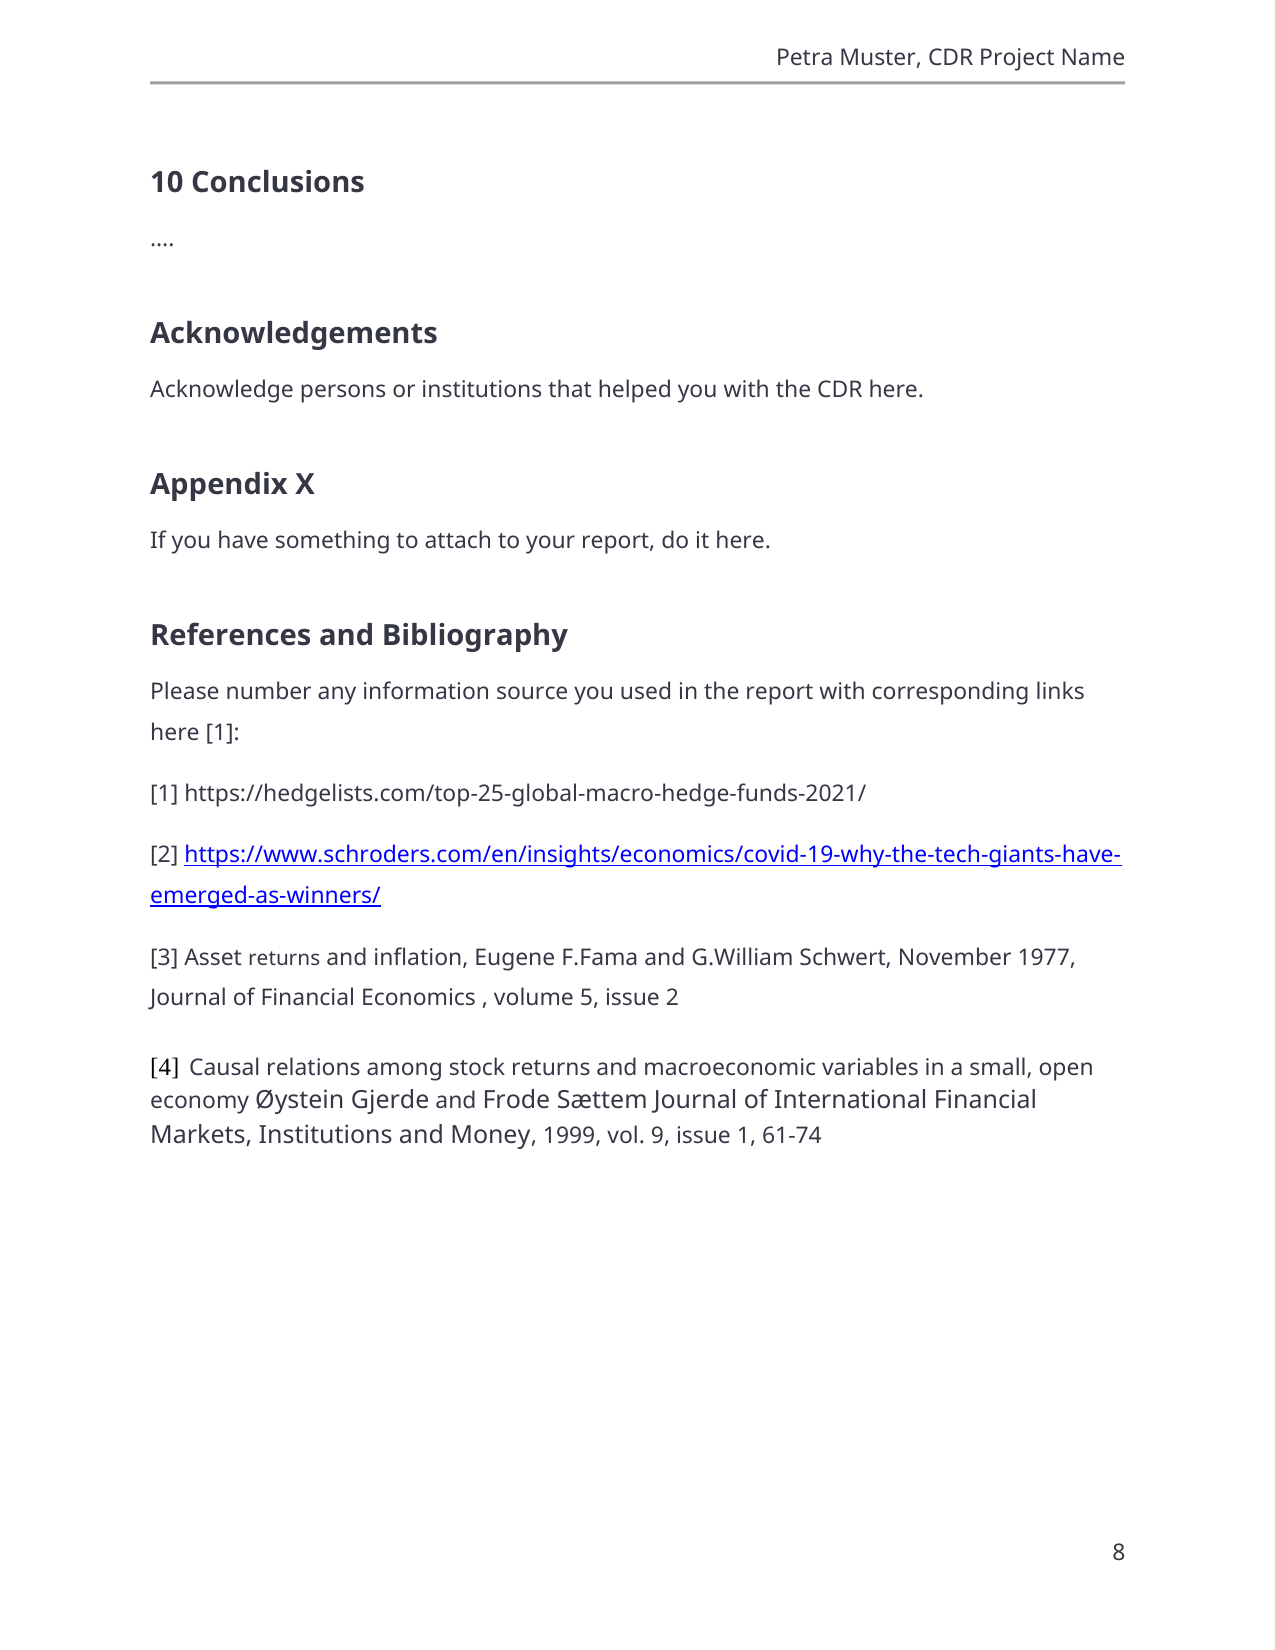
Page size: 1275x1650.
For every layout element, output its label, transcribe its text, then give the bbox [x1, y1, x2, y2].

text …. [150, 221, 1125, 253]
subtitle Acknowledgements [150, 312, 1125, 352]
subtitle 10 Conclusions [150, 161, 1125, 201]
text [4] Causal relations among stock returns and macroeconomic variables in a small, open economy Øystein Gjerde and Frode Sættem Journal of International Financial Markets, Institutions and Money, 1999, vol. 9, issue 1, 61-74 [150, 1051, 1125, 1150]
text Acknowledge persons or institutions that helped you with the CDR here. [150, 373, 1125, 404]
subtitle Appendix X [150, 463, 1125, 503]
text Please number any information source you used in the report with corresponding links here [1]: [150, 675, 1125, 747]
text If you have something to attach to your report, do it here. [150, 524, 1125, 555]
text [2] https://www.schroders.com/en/insights/economics/covid-19-why-the-tech-giants-have-emerged-as-winners/ [150, 838, 1125, 910]
text [3] Asset returns and inflation, Eugene F.Fama and G.William Schwert, November 1977, Journal of Financial Economics , volume 5, issue 2 [150, 941, 1125, 1012]
subtitle References and Bibliography [150, 614, 1125, 654]
text [1] https://hedgelists.com/top-25-global-macro-hedge-funds-2021/ [150, 777, 1125, 808]
